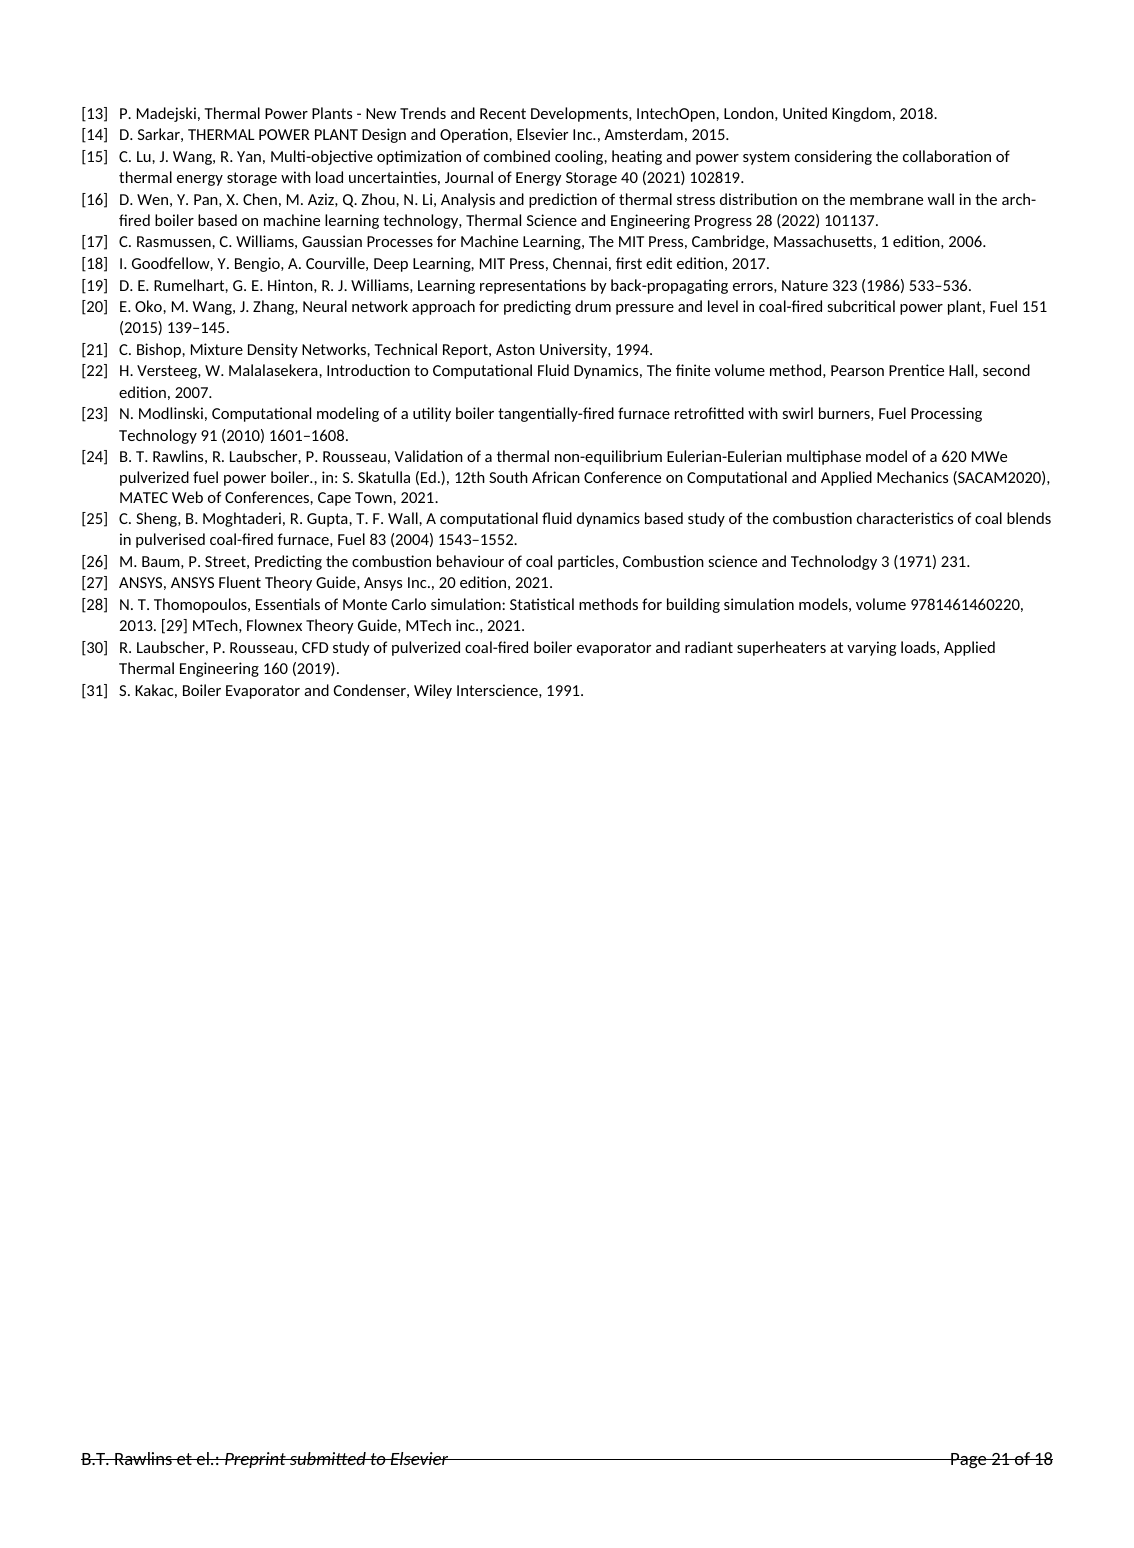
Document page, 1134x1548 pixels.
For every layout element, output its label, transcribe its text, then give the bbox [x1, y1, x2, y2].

list R. Laubscher, P. Rousseau, CFD study of pulverized coal-fired boiler evaporator and radiant superheaters at varying loads, Applied Thermal Engineering 160 (2019). [81, 637, 1053, 678]
list C. Sheng, B. Moghtaderi, R. Gupta, T. F. Wall, A computational fluid dynamics based study of the combustion characteristics of coal blends in pulverised coal-fired furnace, Fuel 83 (2004) 1543–1552. [81, 508, 1053, 550]
list H. Versteeg, W. Malalasekera, Introduction to Computational Fluid Dynamics, The finite volume method, Pearson Prentice Hall, second edition, 2007. [81, 361, 1053, 402]
list ANSYS, ANSYS Fluent Theory Guide, Ansys Inc., 20 edition, 2021. [81, 573, 1053, 593]
list P. Madejski, Thermal Power Plants - New Trends and Recent Developments, IntechOpen, London, United Kingdom, 2018. [81, 103, 1053, 123]
list C. Rasmussen, C. Williams, Gaussian Processes for Machine Learning, The MIT Press, Cambridge, Massachusetts, 1 edition, 2006. [81, 232, 1053, 252]
list C. Bishop, Mixture Density Networks, Technical Report, Aston University, 1994. [81, 339, 1053, 359]
list B. T. Rawlins, R. Laubscher, P. Rousseau, Validation of a thermal non-equilibrium Eulerian-Eulerian multiphase model of a 620 MWe pulverized fuel power boiler., in: S. Skatulla (Ed.), 12th South African Conference on Computational and Applied Mechanics (SACAM2020), MATEC Web of Conferences, Cape Town, 2021. [81, 446, 1053, 508]
list N. T. Thomopoulos, Essentials of Monte Carlo simulation: Statistical methods for building simulation models, volume 9781461460220, 2013. [29] MTech, Flownex Theory Guide, MTech inc., 2021. [81, 594, 1053, 636]
list D. Sarkar, THERMAL POWER PLANT Design and Operation, Elsevier Inc., Amsterdam, 2015. [81, 124, 1053, 145]
list D. E. Rumelhart, G. E. Hinton, R. J. Williams, Learning representations by back-propagating errors, Nature 323 (1986) 533–536. [81, 275, 1053, 295]
list S. Kakac, Boiler Evaporator and Condenser, Wiley Interscience, 1991. [81, 680, 1053, 700]
list N. Modlinski, Computational modeling of a utility boiler tangentially-fired furnace retrofitted with swirl burners, Fuel Processing Technology 91 (2010) 1601–1608. [81, 403, 1053, 445]
list C. Lu, J. Wang, R. Yan, Multi-objective optimization of combined cooling, heating and power system considering the collaboration of thermal energy storage with load uncertainties, Journal of Energy Storage 40 (2021) 102819. [81, 146, 1053, 188]
list I. Goodfellow, Y. Bengio, A. Courville, Deep Learning, MIT Press, Chennai, first edit edition, 2017. [81, 253, 1053, 273]
list E. Oko, M. Wang, J. Zhang, Neural network approach for predicting drum pressure and level in coal-fired subcritical power plant, Fuel 151 (2015) 139–145. [81, 296, 1053, 338]
list D. Wen, Y. Pan, X. Chen, M. Aziz, Q. Zhou, N. Li, Analysis and prediction of thermal stress distribution on the membrane wall in the arch-fired boiler based on machine learning technology, Thermal Science and Engineering Progress 28 (2022) 101137. [81, 189, 1053, 230]
list M. Baum, P. Street, Predicting the combustion behaviour of coal particles, Combustion science and Technolodgy 3 (1971) 231. [81, 551, 1053, 571]
